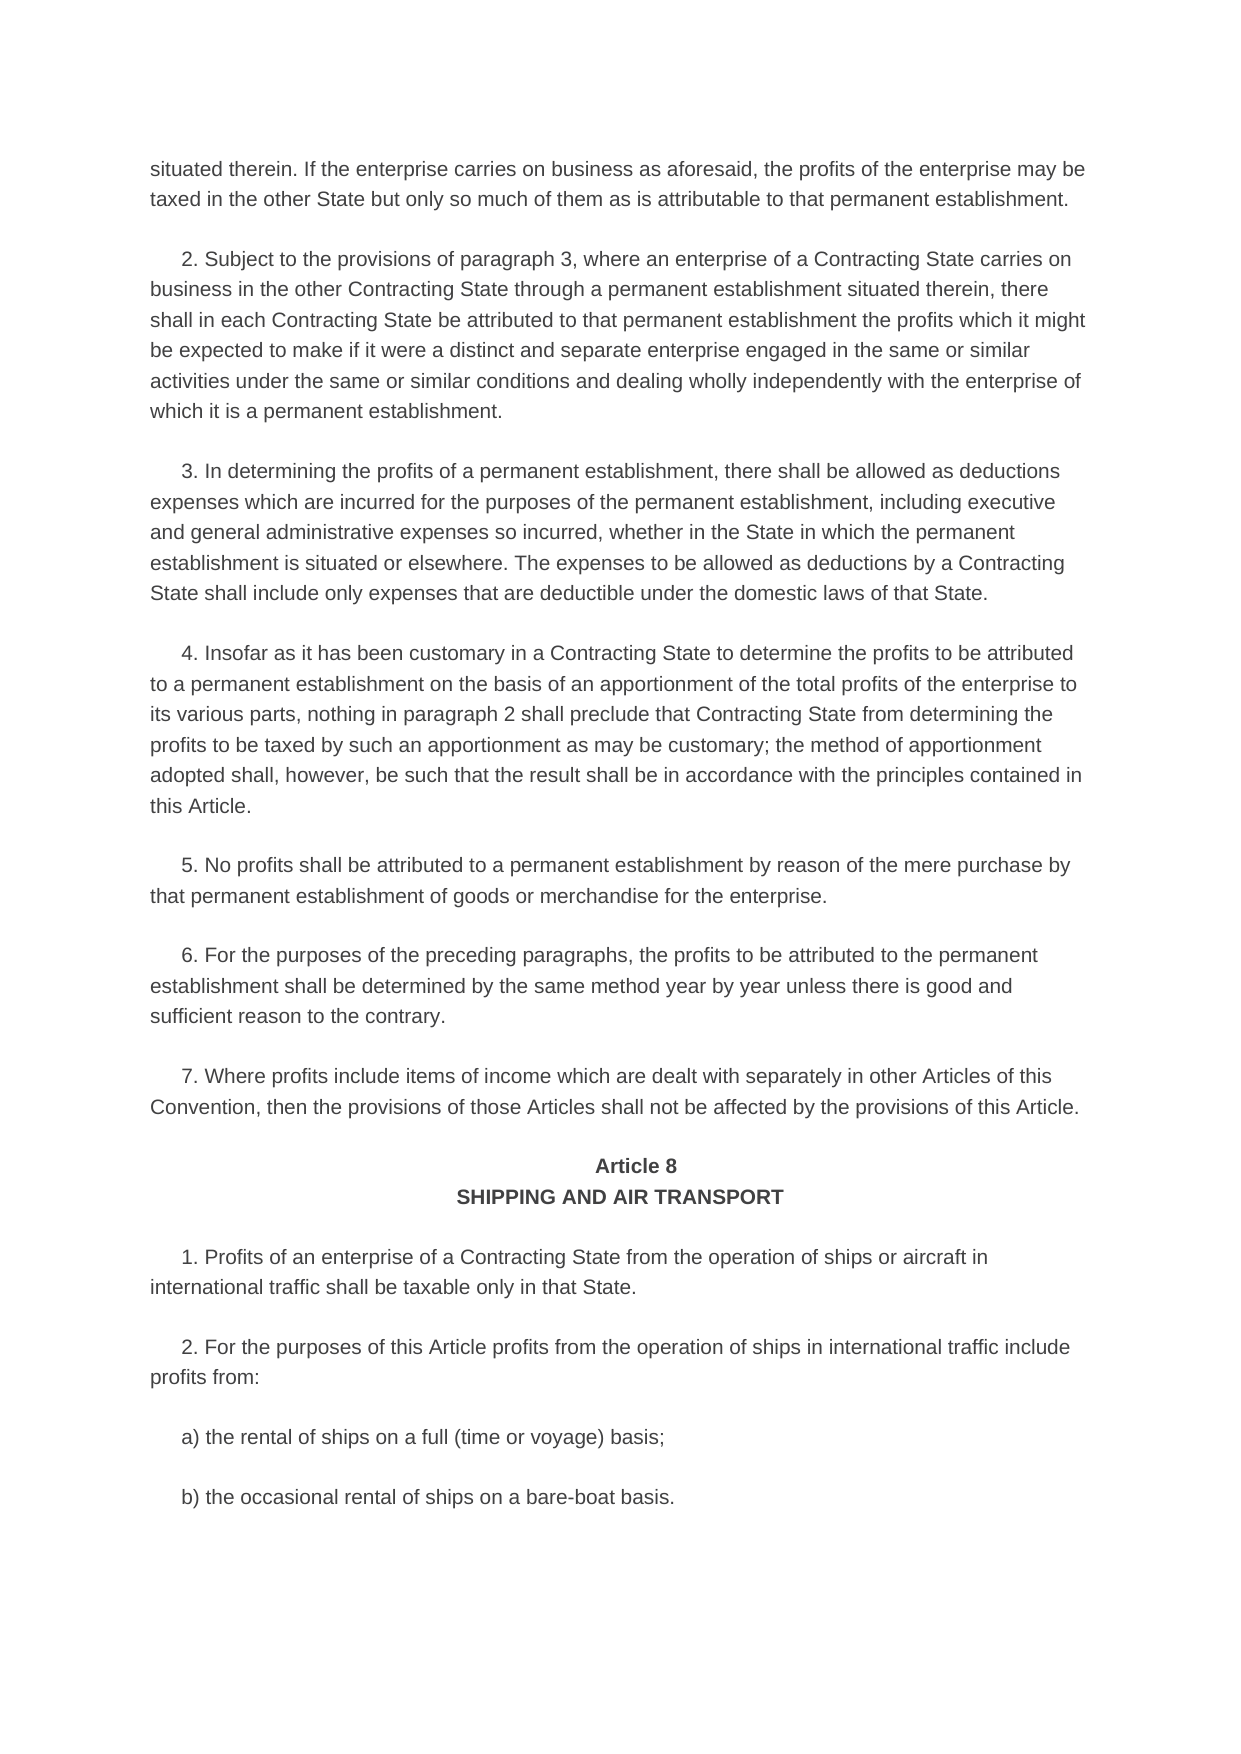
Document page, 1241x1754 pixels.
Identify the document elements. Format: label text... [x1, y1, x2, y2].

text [150, 150, 1090, 211]
text b) the occasional rental of ships on a bare-boat basis. [150, 1478, 1090, 1508]
text 3. In determining the profits of a permanent establishment, there shall be allowed as deductions expenses which are incurred for the purposes of the permanent establishment, including executive and general administrative expenses so incurred, whether in the State in which the permanent establishment is situated or elsewhere. The expenses to be allowed as deductions by a Contracting State shall include only expenses that are deductible under the domestic laws of that State. [150, 452, 1090, 605]
text 4. Insofar as it has been customary in a Contracting State to determine the profits to be attributed to a permanent establishment on the basis of an apportionment of the total profits of the enterprise to its various parts, nothing in paragraph 2 shall preclude that Contracting State from determining the profits to be taxed by such an apportionment as may be customary; the method of apportionment adopted shall, however, be such that the result shall be in accordance with the principles contained in this Article. [150, 634, 1090, 817]
text a) the rental of ships on a full (time or voyage) basis; [150, 1418, 1090, 1449]
text 1. Profits of an enterprise of a Contracting State from the operation of ships or aircraft in international traffic shall be taxable only in that State. [150, 1238, 1090, 1299]
text 2. For the purposes of this Article profits from the operation of ships in international traffic include profits from: [150, 1328, 1090, 1389]
text 5. No profits shall be attributed to a permanent establishment by reason of the mere purchase by that permanent establishment of goods or merchandise for the enterprise. [150, 847, 1090, 908]
text 7. Where profits include items of income which are dealt with separately in other Articles of this Convention, then the provisions of those Articles shall not be affected by the provisions of this Article. [150, 1057, 1090, 1118]
text 6. For the purposes of the preceding paragraphs, the profits to be attributed to the permanent establishment shall be determined by the same method year by year unless there is good and sufficient reason to the contrary. [150, 937, 1090, 1028]
text 2. Subject to the provisions of paragraph 3, where an enterprise of a Contracting State carries on business in the other Contracting State through a permanent establishment situated therein, there shall in each Contracting State be attributed to that permanent establishment the profits which it might be expected to make if it were a distinct and separate enterprise engaged in the same or similar activities under the same or similar conditions and dealing wholly independently with the enterprise of which it is a permanent establishment. [150, 240, 1090, 423]
text Article 8 SHIPPING AND AIR TRANSPORT [150, 1148, 1090, 1209]
